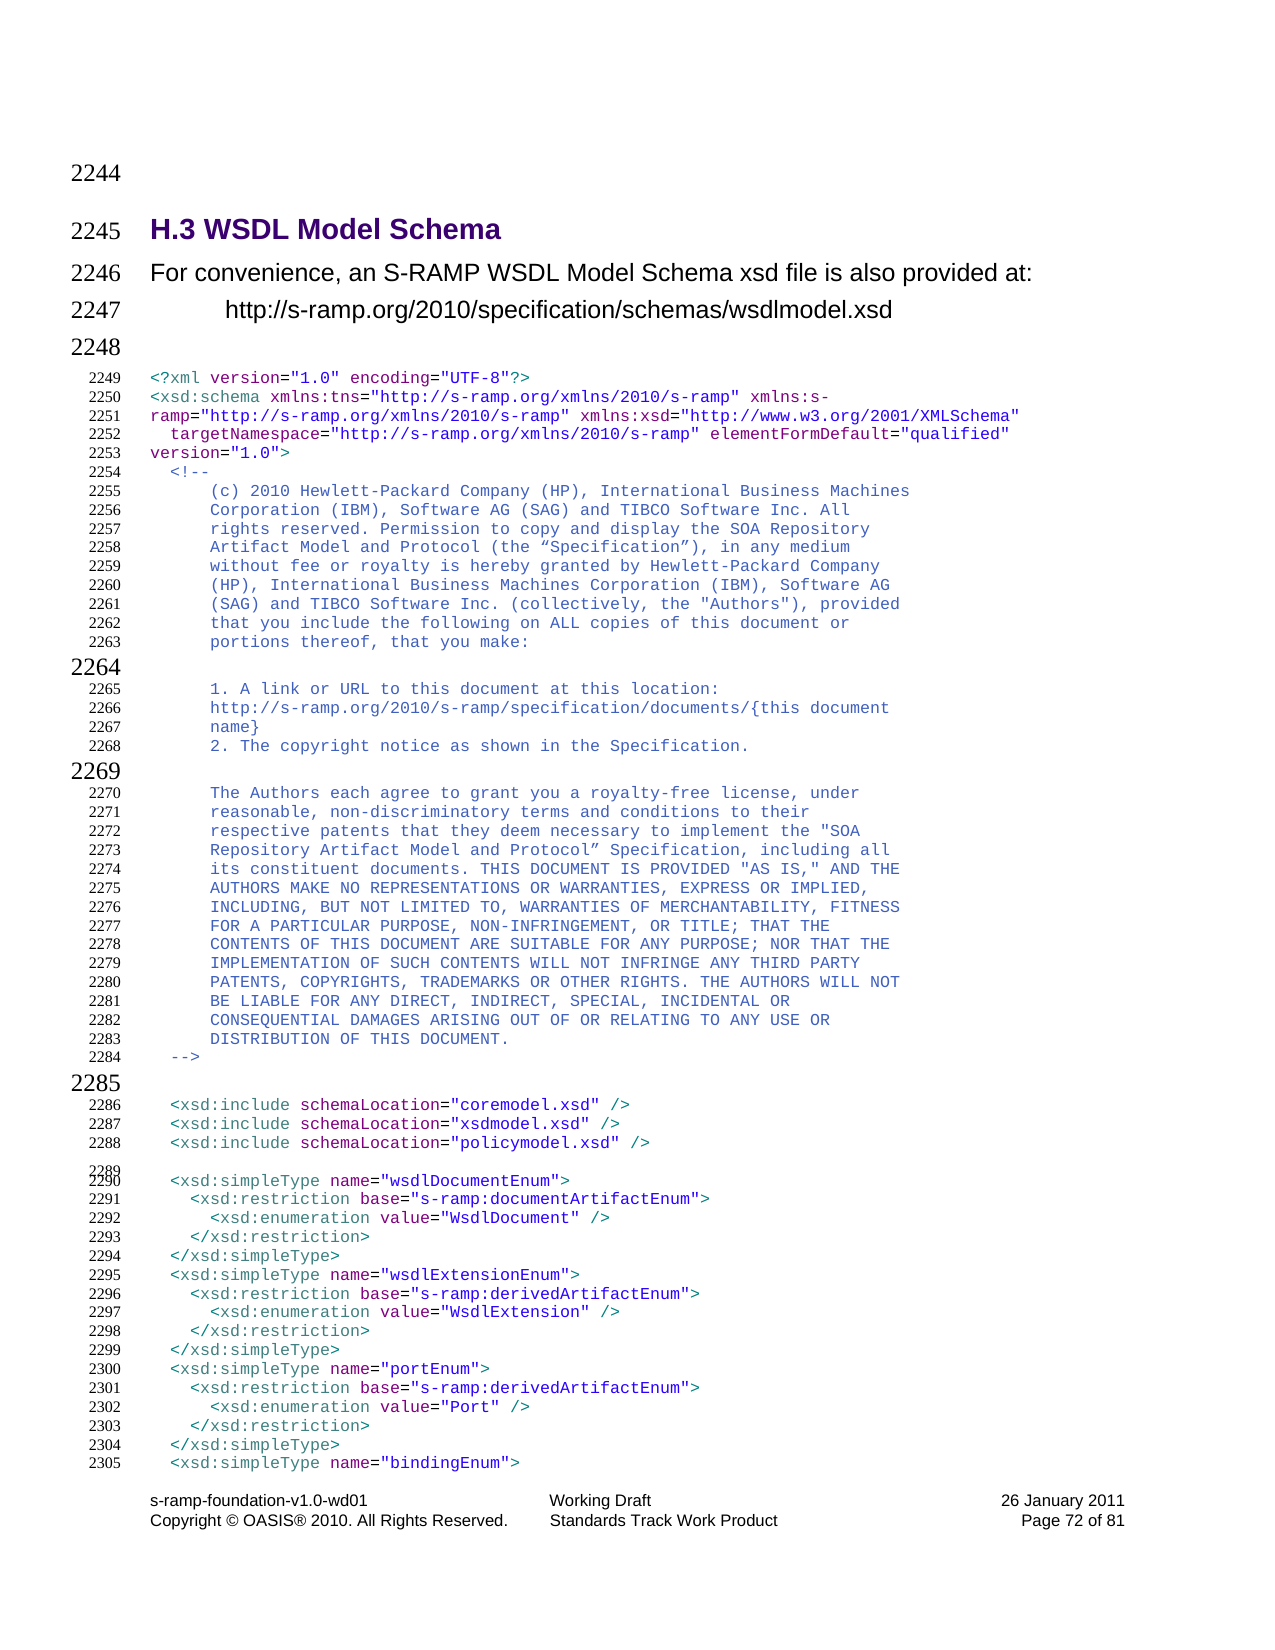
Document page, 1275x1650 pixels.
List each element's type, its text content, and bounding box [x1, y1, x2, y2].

text (SAG) and TIBCO Software Inc. (collectively, the "Authors"), provided [150, 596, 1125, 614]
text Corporation (IBM), Software AG (SAG) and TIBCO Software Inc. All [150, 501, 1125, 520]
text CONTENTS OF THIS DOCUMENT ARE SUITABLE FOR ANY PURPOSE; NOR THAT THE [150, 936, 1125, 955]
text PATENTS, COPYRIGHTS, TRADEMARKS OR OTHER RIGHTS. THE AUTHORS WILL NOT [150, 974, 1125, 992]
text </xsd:simpleType> [150, 1436, 1125, 1455]
text </xsd:simpleType> [150, 1247, 1125, 1266]
text --> [150, 1049, 1125, 1068]
text rights reserved. Permission to copy and display the SOA Repository [150, 520, 1125, 539]
text http://s-ramp.org/2010/specification/schemas/wsdlmodel.xsd [225, 295, 1125, 324]
text name} [150, 719, 1125, 737]
text AUTHORS MAKE NO REPRESENTATIONS OR WARRANTIES, EXPRESS OR IMPLIED, [150, 879, 1125, 898]
text that you include the following on ALL copies of this document or [150, 614, 1125, 633]
text respective patents that they deem necessary to implement the "SOA [150, 823, 1125, 842]
text (HP), International Business Machines Corporation (IBM), Software AG [150, 577, 1125, 596]
text <?xml version="1.0" encoding="UTF-8"?> [150, 369, 1125, 388]
text For convenience, an S-RAMP WSDL Model Schema xsd file is also provided at: [150, 258, 1125, 287]
text <xsd:simpleType name="wsdlExtensionEnum"> [150, 1266, 1125, 1285]
text IMPLEMENTATION OF SUCH CONTENTS WILL NOT INFRINGE ANY THIRD PARTY [150, 955, 1125, 974]
text Repository Artifact Model and Protocol” Specification, including all [150, 842, 1125, 861]
text (c) 2010 Hewlett-Packard Company (HP), International Business Machines [150, 482, 1125, 501]
text <xsd:enumeration value="WsdlDocument" /> [150, 1210, 1125, 1229]
text Artifact Model and Protocol (the “Specification”), in any medium [150, 539, 1125, 558]
text portions thereof, that you make: [150, 633, 1125, 652]
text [150, 1379, 1125, 1398]
text its constituent documents. THIS DOCUMENT IS PROVIDED "AS IS," AND THE [150, 861, 1125, 879]
text The Authors each agree to grant you a royalty-free license, under [150, 785, 1125, 804]
text <xsd:enumeration value="Port" /> [150, 1398, 1125, 1417]
text http://s-ramp.org/2010/s-ramp/specification/documents/{this document [150, 700, 1125, 719]
text CONSEQUENTIAL DAMAGES ARISING OUT OF OR RELATING TO ANY USE OR [150, 1011, 1125, 1030]
text reasonable, non-discriminatory terms and conditions to their [150, 804, 1125, 823]
text INCLUDING, BUT NOT LIMITED TO, WARRANTIES OF MERCHANTABILITY, FITNESS [150, 898, 1125, 917]
text <xsd:restriction base="s-ramp:documentArtifactEnum"> [150, 1191, 1125, 1210]
text </xsd:simpleType> [150, 1342, 1125, 1361]
text <xsd:simpleType name="wsdlDocumentEnum"> [150, 1172, 1125, 1191]
text </xsd:restriction> [150, 1229, 1125, 1247]
text <!-- [150, 464, 1125, 482]
text without fee or royalty is hereby granted by Hewlett-Packard Company [150, 558, 1125, 577]
text FOR A PARTICULAR PURPOSE, NON-INFRINGEMENT, OR TITLE; THAT THE [150, 917, 1125, 936]
text <xsd:enumeration value="WsdlExtension" /> [150, 1304, 1125, 1323]
text </xsd:restriction> [150, 1417, 1125, 1436]
text <xsd:schema xmlns:tns="http://s-ramp.org/xmlns/2010/s-ramp" xmlns:s-ramp="http://s-ramp.org/xmlns/2010/s-ramp" xmlns:xsd="http://www.w3.org/2001/XMLSchema" [150, 388, 1125, 426]
text <xsd:include schemaLocation="xsdmodel.xsd" /> [150, 1116, 1125, 1134]
text <xsd:include schemaLocation="coremodel.xsd" /> [150, 1097, 1125, 1116]
text 1. A link or URL to this document at this location: [150, 681, 1125, 700]
text DISTRIBUTION OF THIS DOCUMENT. [150, 1030, 1125, 1049]
text targetNamespace="http://s-ramp.org/xmlns/2010/s-ramp" elementFormDefault="qualified" version="1.0"> [150, 426, 1125, 464]
text 2. The copyright notice as shown in the Specification. [150, 737, 1125, 756]
subtitle WSDL Model Schema [150, 212, 1125, 246]
text BE LIABLE FOR ANY DIRECT, INDIRECT, SPECIAL, INCIDENTAL OR [150, 992, 1125, 1011]
text <xsd:simpleType name="bindingEnum"> [150, 1455, 1125, 1474]
text <xsd:simpleType name="portEnum"> [150, 1361, 1125, 1379]
text </xsd:restriction> [150, 1323, 1125, 1342]
text <xsd:restriction base="s-ramp:derivedArtifactEnum"> [150, 1285, 1125, 1304]
text <xsd:include schemaLocation="policymodel.xsd" /> [150, 1134, 1125, 1153]
